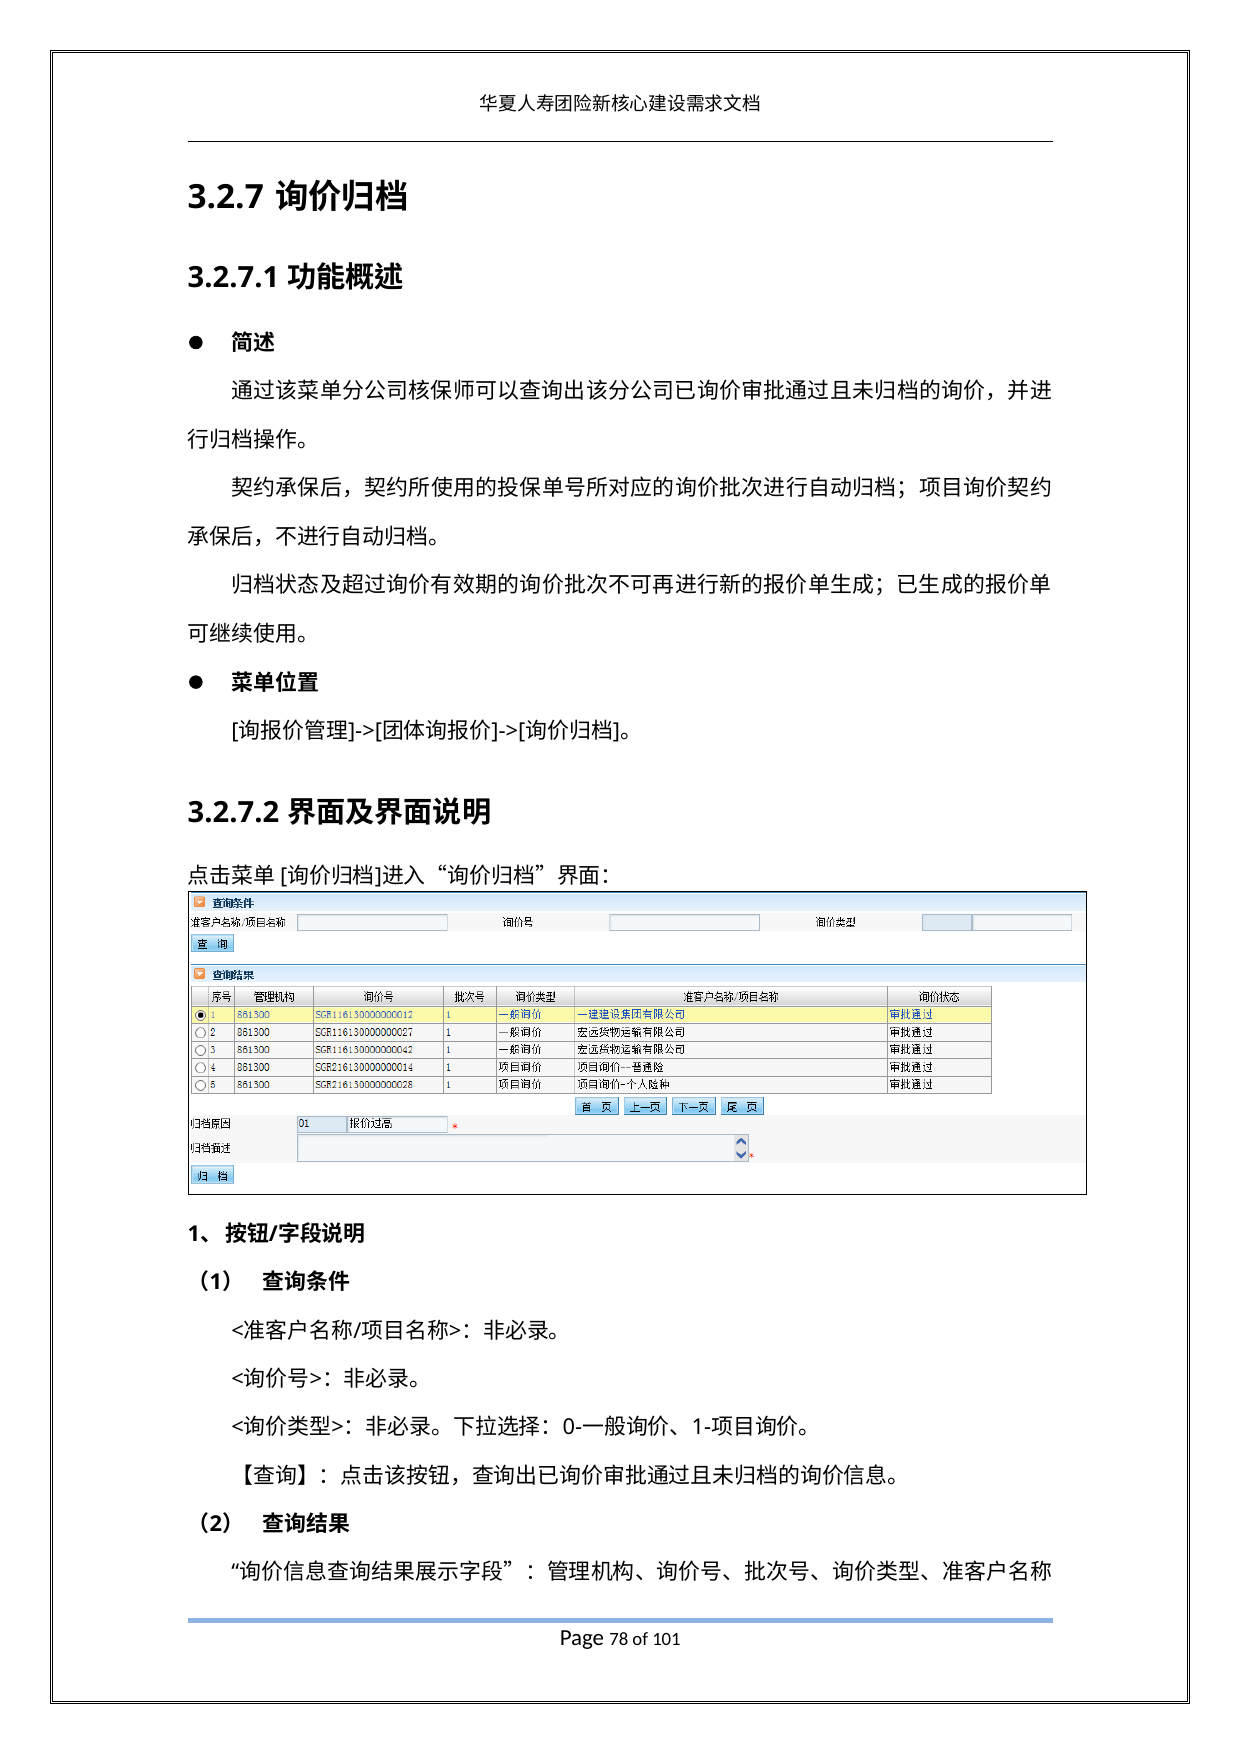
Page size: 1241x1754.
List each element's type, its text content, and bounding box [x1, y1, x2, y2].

list 按钮/字段说明 [187, 1216, 1053, 1248]
picture [189, 892, 1086, 1194]
subtitle 功能概述 [187, 243, 1053, 308]
list 简述 [187, 324, 1053, 357]
text 【查询】：点击该按钮，查询出已询价审批通过且未归档的询价信息。 [187, 1457, 1053, 1490]
text <询价类型>：非必录。下拉选择：0-一般询价、1-项目询价。 [187, 1409, 1053, 1442]
text <准客户名称/项目名称>：非必录。 [187, 1312, 1053, 1345]
text [询报价管理]->[团体询报价]->[询价归档]。 [187, 712, 1053, 745]
text <询价号>：非必录。 [187, 1361, 1053, 1393]
subtitle 界面及界面说明 [187, 777, 1053, 842]
text 通过该菜单分公司核保师可以查询出该分公司已询价审批通过且未归档的询价，并进行归档操作。 [187, 373, 1053, 454]
list 菜单位置 [187, 664, 1053, 697]
text 契约承保后，契约所使用的投保单号所对应的询价批次进行自动归档；项目询价契约承保后，不进行自动归档。 [187, 470, 1053, 551]
subtitle 询价归档 [187, 162, 1053, 227]
text 归档状态及超过询价有效期的询价批次不可再进行新的报价单生成；已生成的报价单可继续使用。 [187, 567, 1053, 648]
list 查询结果 [187, 1506, 1053, 1538]
list 查询条件 [187, 1264, 1053, 1297]
text 点击菜单 [询价归档]进入“询价归档”界面： [187, 858, 1053, 891]
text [187, 1554, 1053, 1587]
